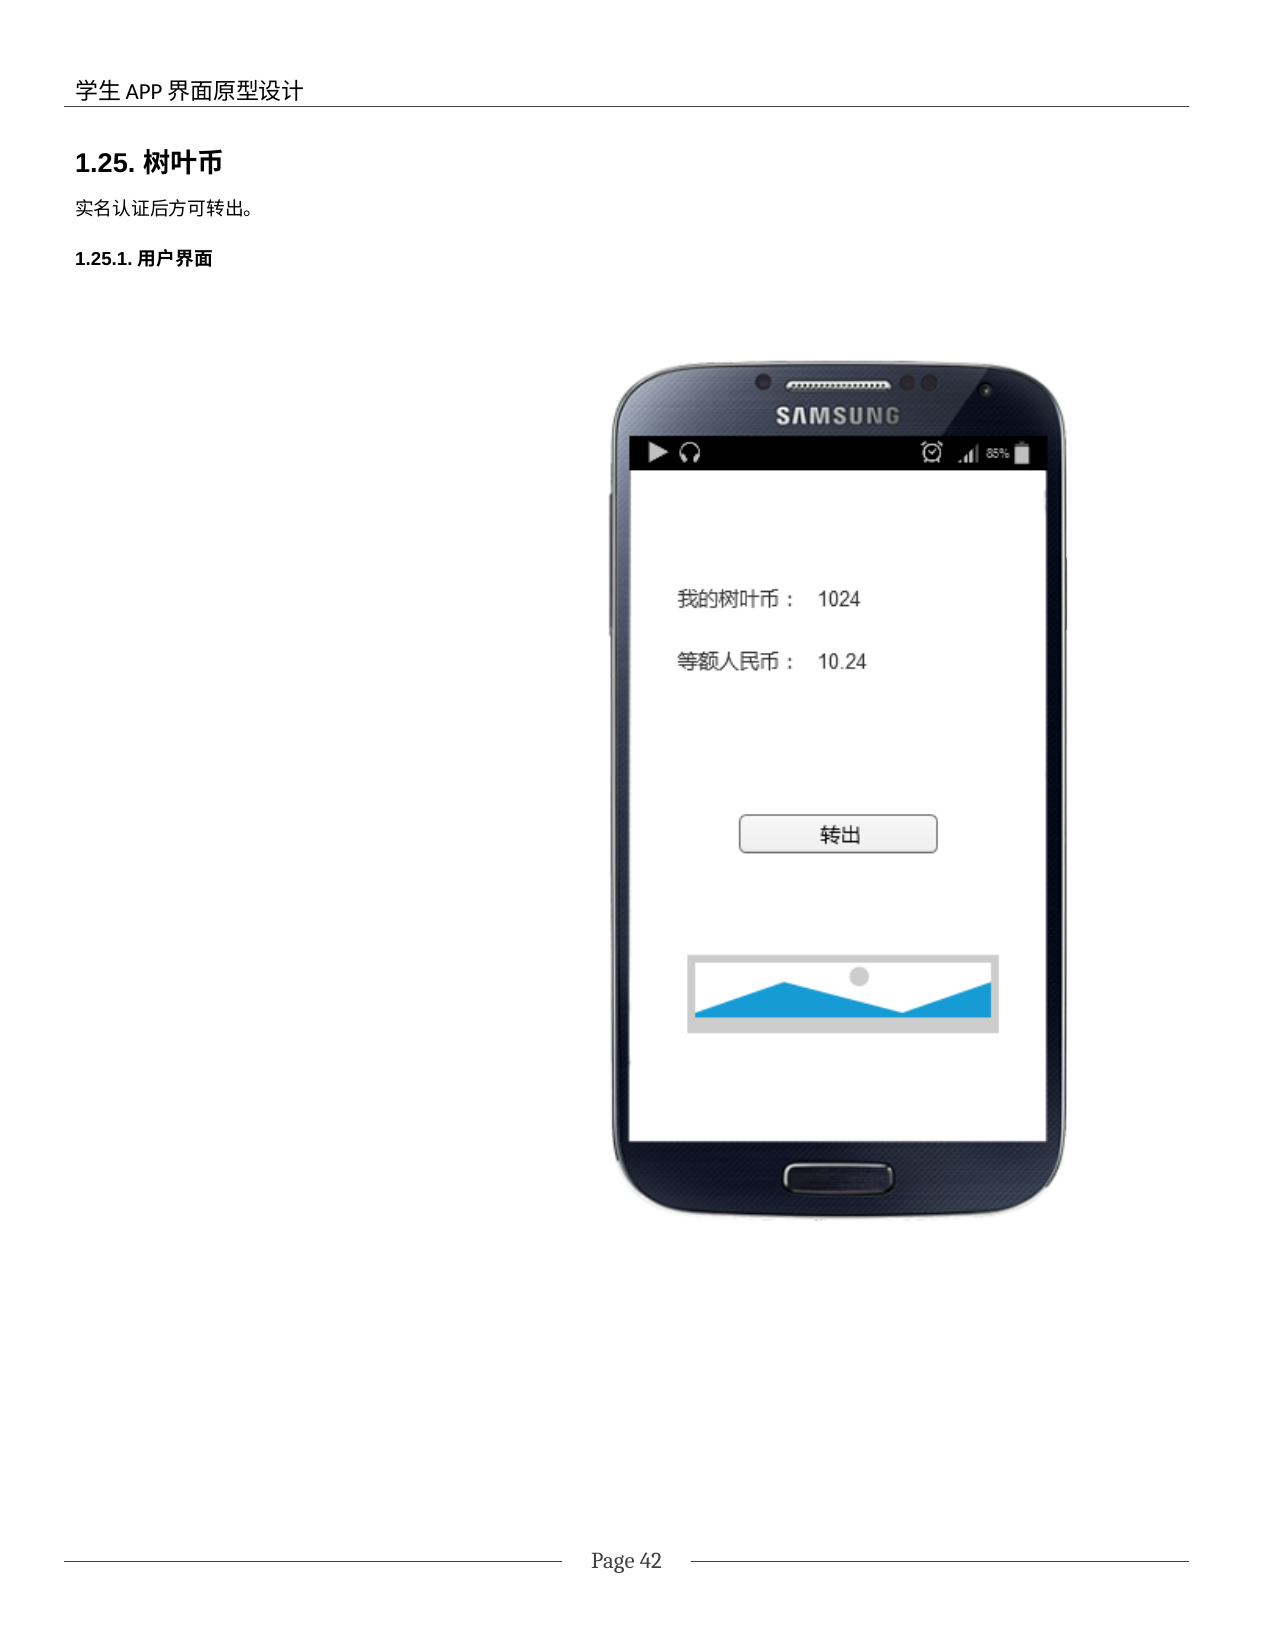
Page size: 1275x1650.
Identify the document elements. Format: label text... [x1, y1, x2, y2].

picture [207, 283, 1068, 1221]
subtitle 用户界面 [75, 245, 1200, 271]
subtitle 树叶币 [75, 141, 1200, 181]
text 实名认证后方可转出。 [75, 193, 1200, 220]
